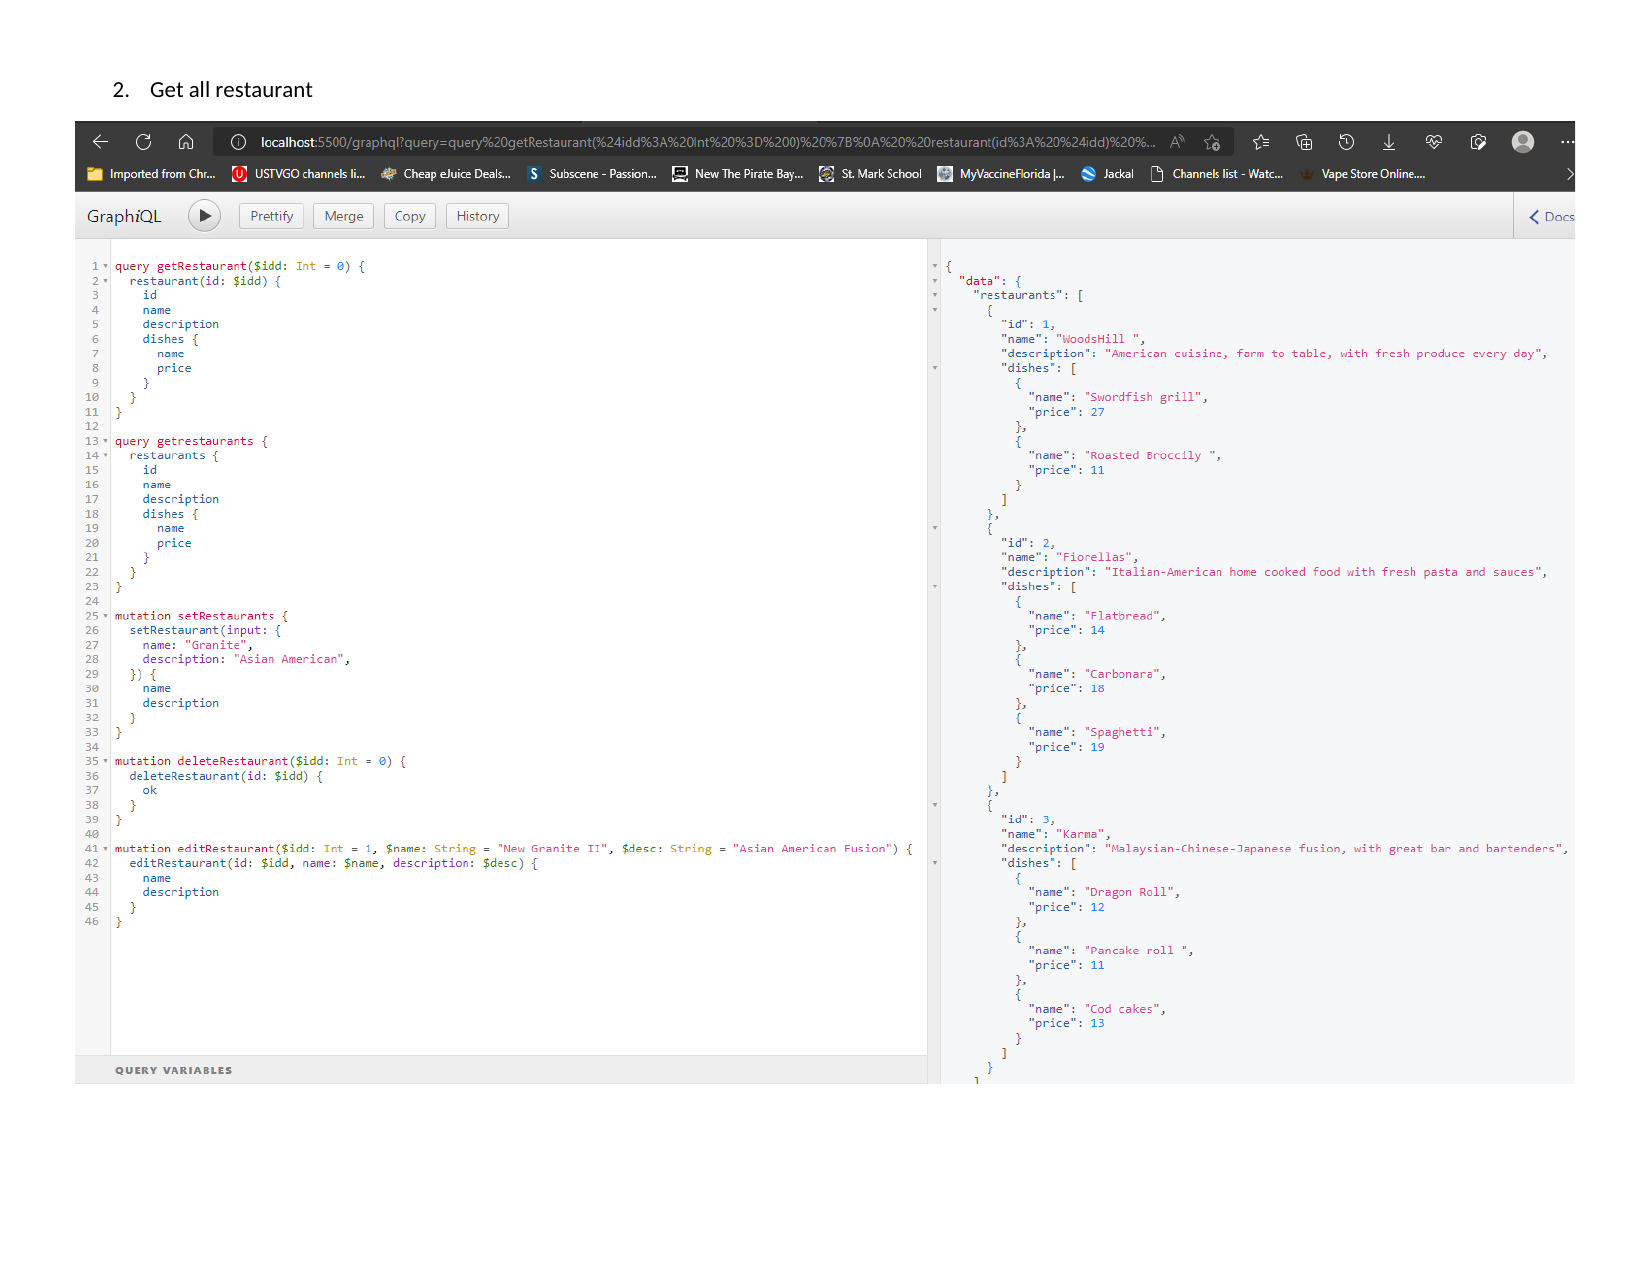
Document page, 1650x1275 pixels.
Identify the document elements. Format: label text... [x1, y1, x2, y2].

picture [75, 121, 1575, 1084]
list Get all restaurant [112, 75, 1575, 103]
